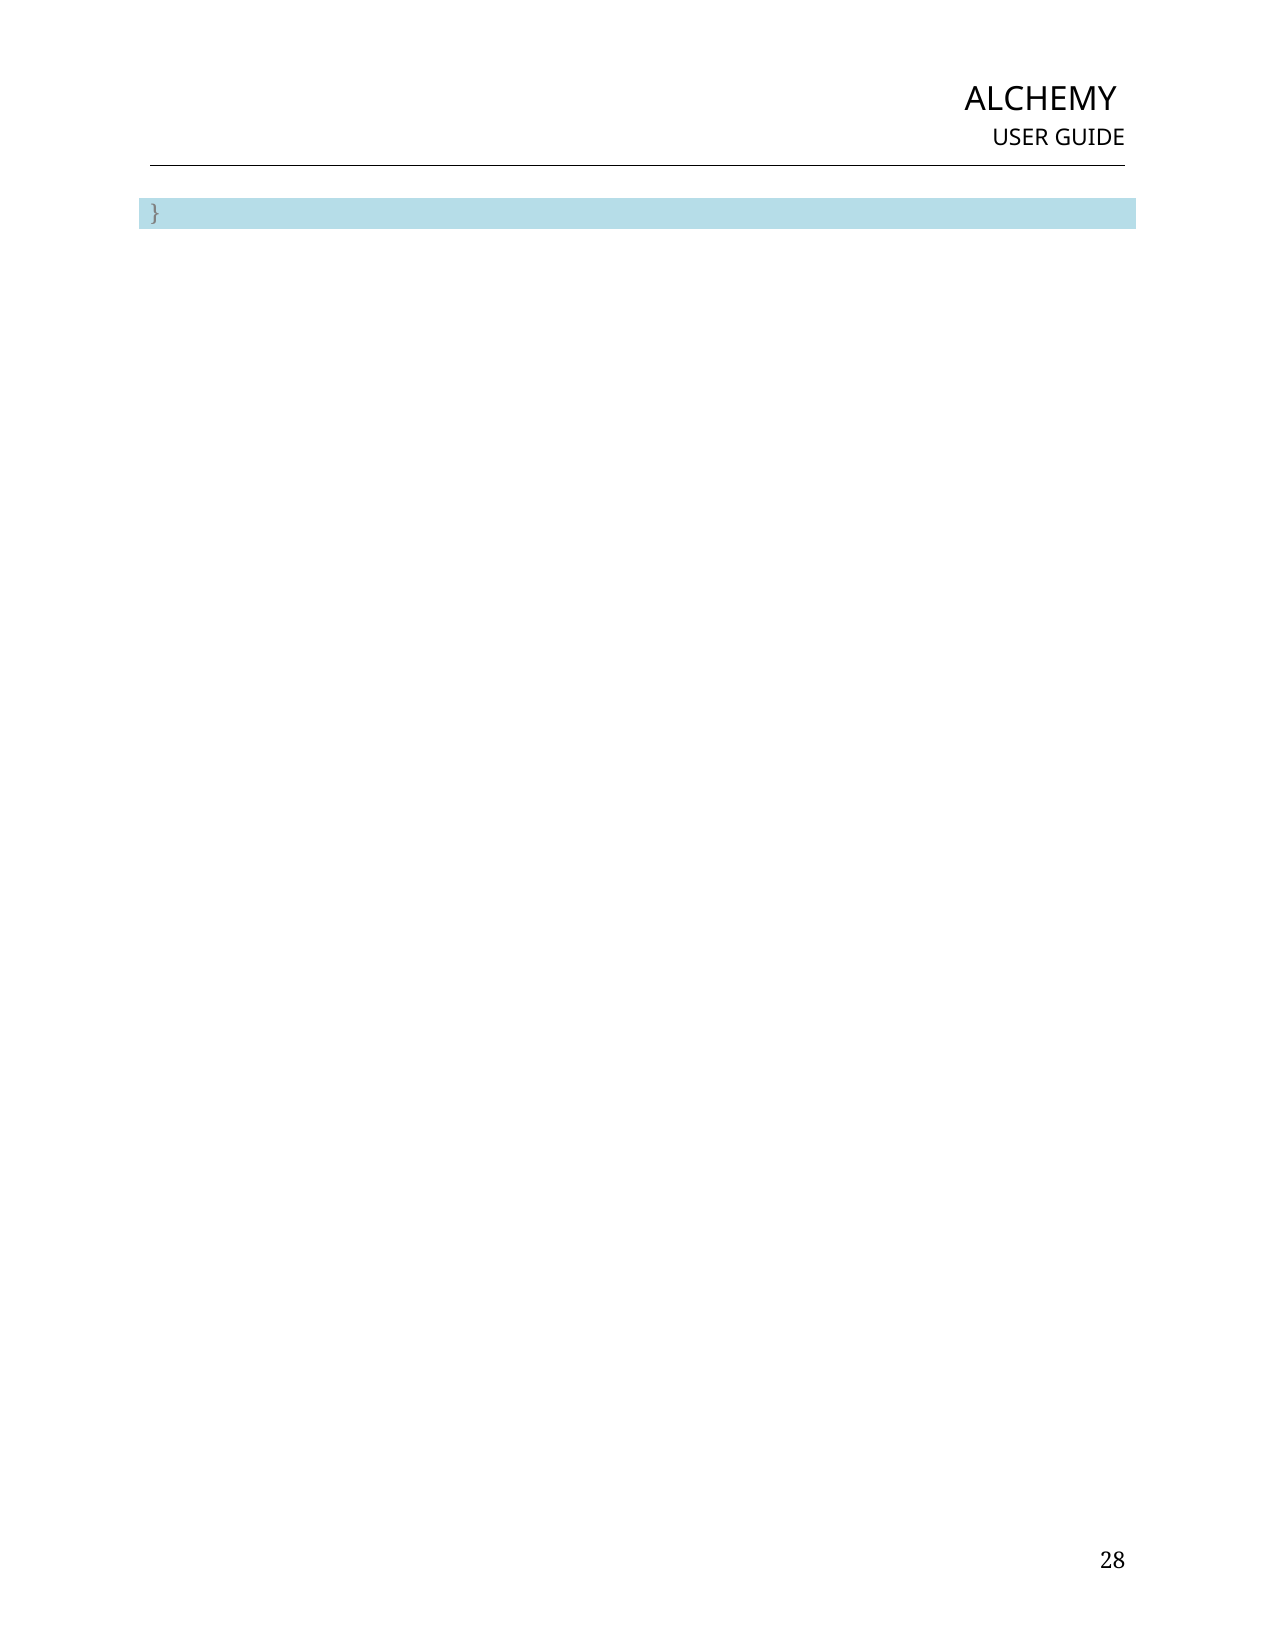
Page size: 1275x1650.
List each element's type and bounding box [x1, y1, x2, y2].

table_header [139, 198, 1136, 229]
